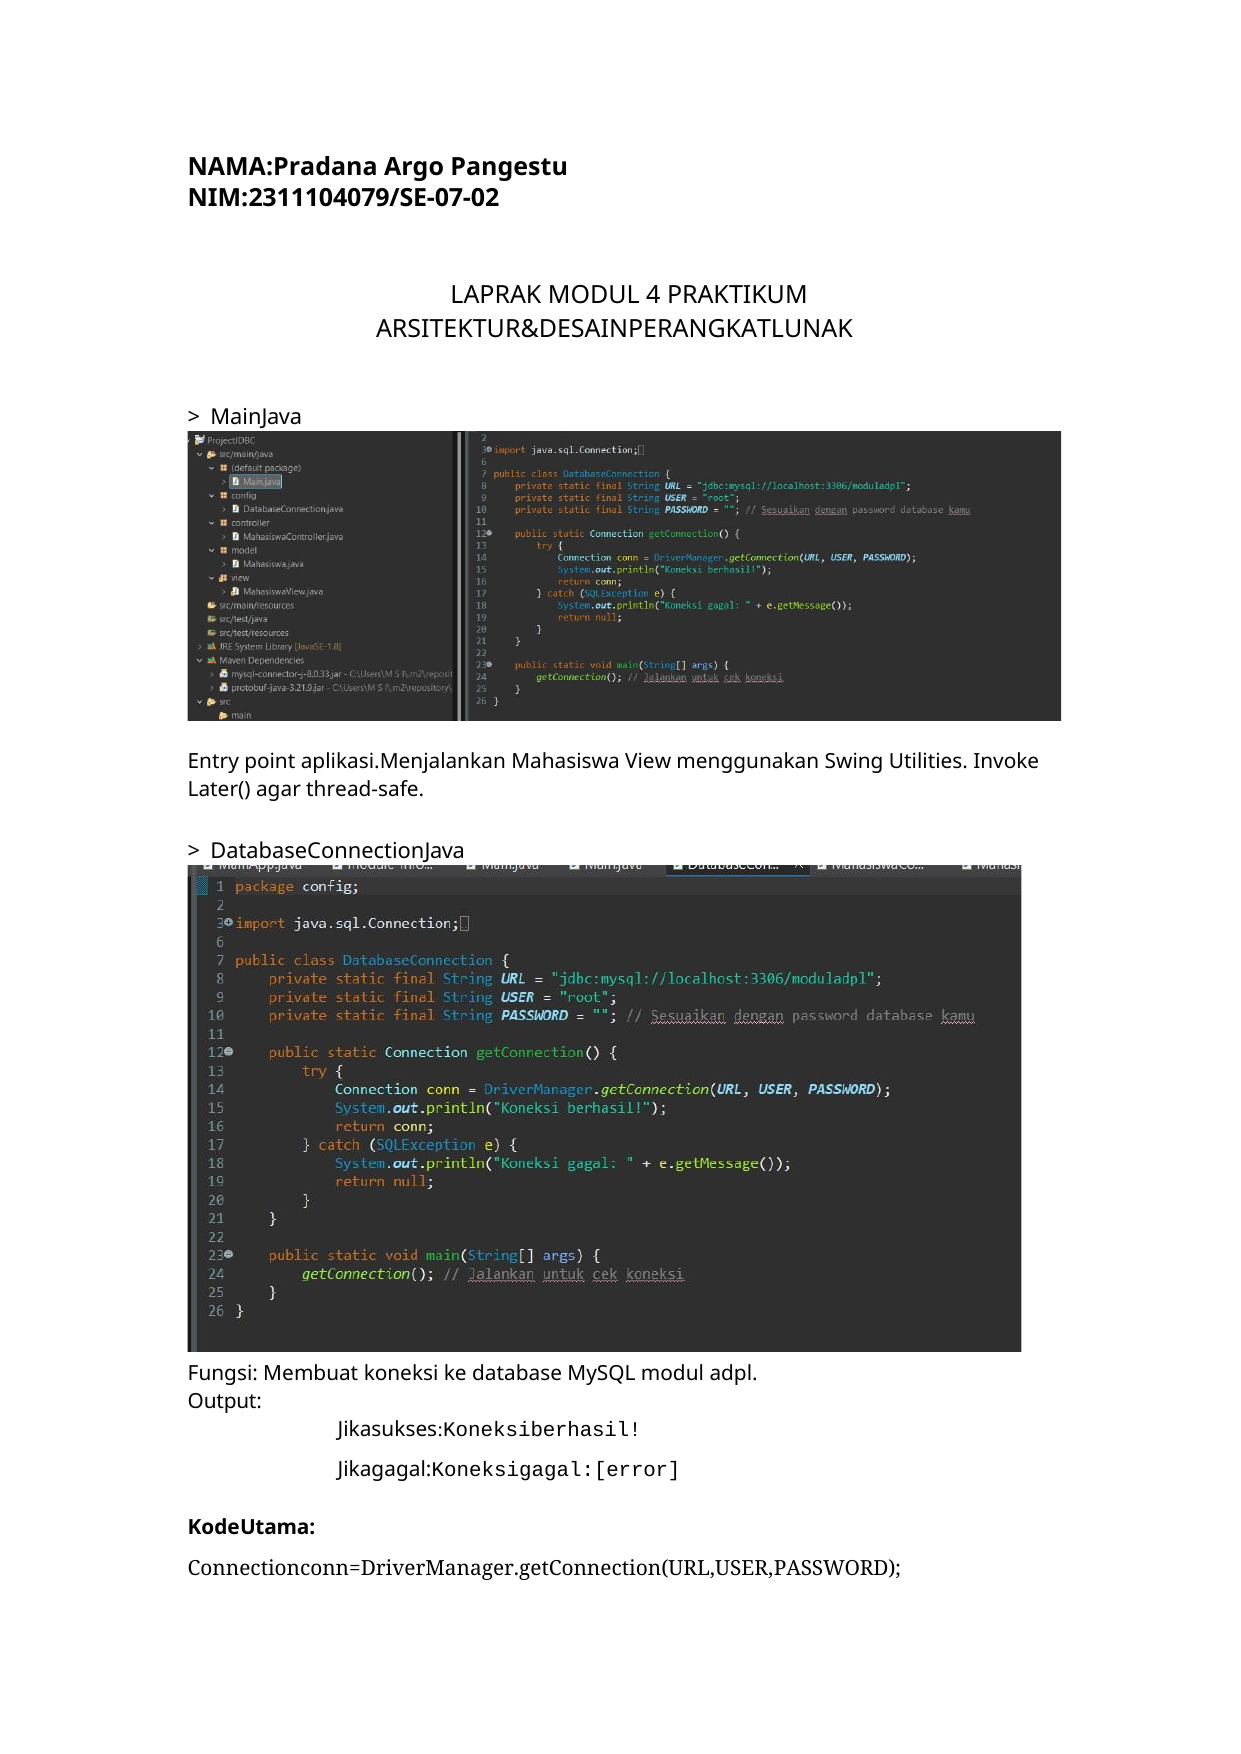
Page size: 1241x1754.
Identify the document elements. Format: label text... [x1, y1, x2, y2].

text Jikagagal:Koneksigagal:[error] [337, 1454, 1063, 1483]
text Connectionconn=DriverManager.getConnection(URL,USER,PASSWORD); [187, 1553, 1063, 1582]
text Fungsi: Membuat koneksi ke database MySQL modul adpl. Output: [187, 1358, 780, 1414]
subtitle MainJava [187, 401, 1063, 431]
picture [187, 431, 1062, 721]
text Entry point aplikasi.Menjalankan Mahasiswa View menggunakan Swing Utilities. Invoke Later() agar thread-safe. [187, 746, 1063, 803]
text Jikasukses:Koneksiberhasil! [337, 1414, 1063, 1442]
picture [187, 865, 1022, 1352]
text LAPRAK MODUL 4 PRAKTIKUM ARSITEKTUR&DESAINPERANGKATLUNAK [376, 277, 887, 345]
title NIM:2311104079/SE-07-02 [187, 182, 1063, 212]
subtitle KodeUtama: [187, 1512, 1063, 1540]
subtitle DatabaseConnectionJava [187, 835, 1063, 865]
title NAMA:Pradana Argo Pangestu [187, 148, 683, 182]
